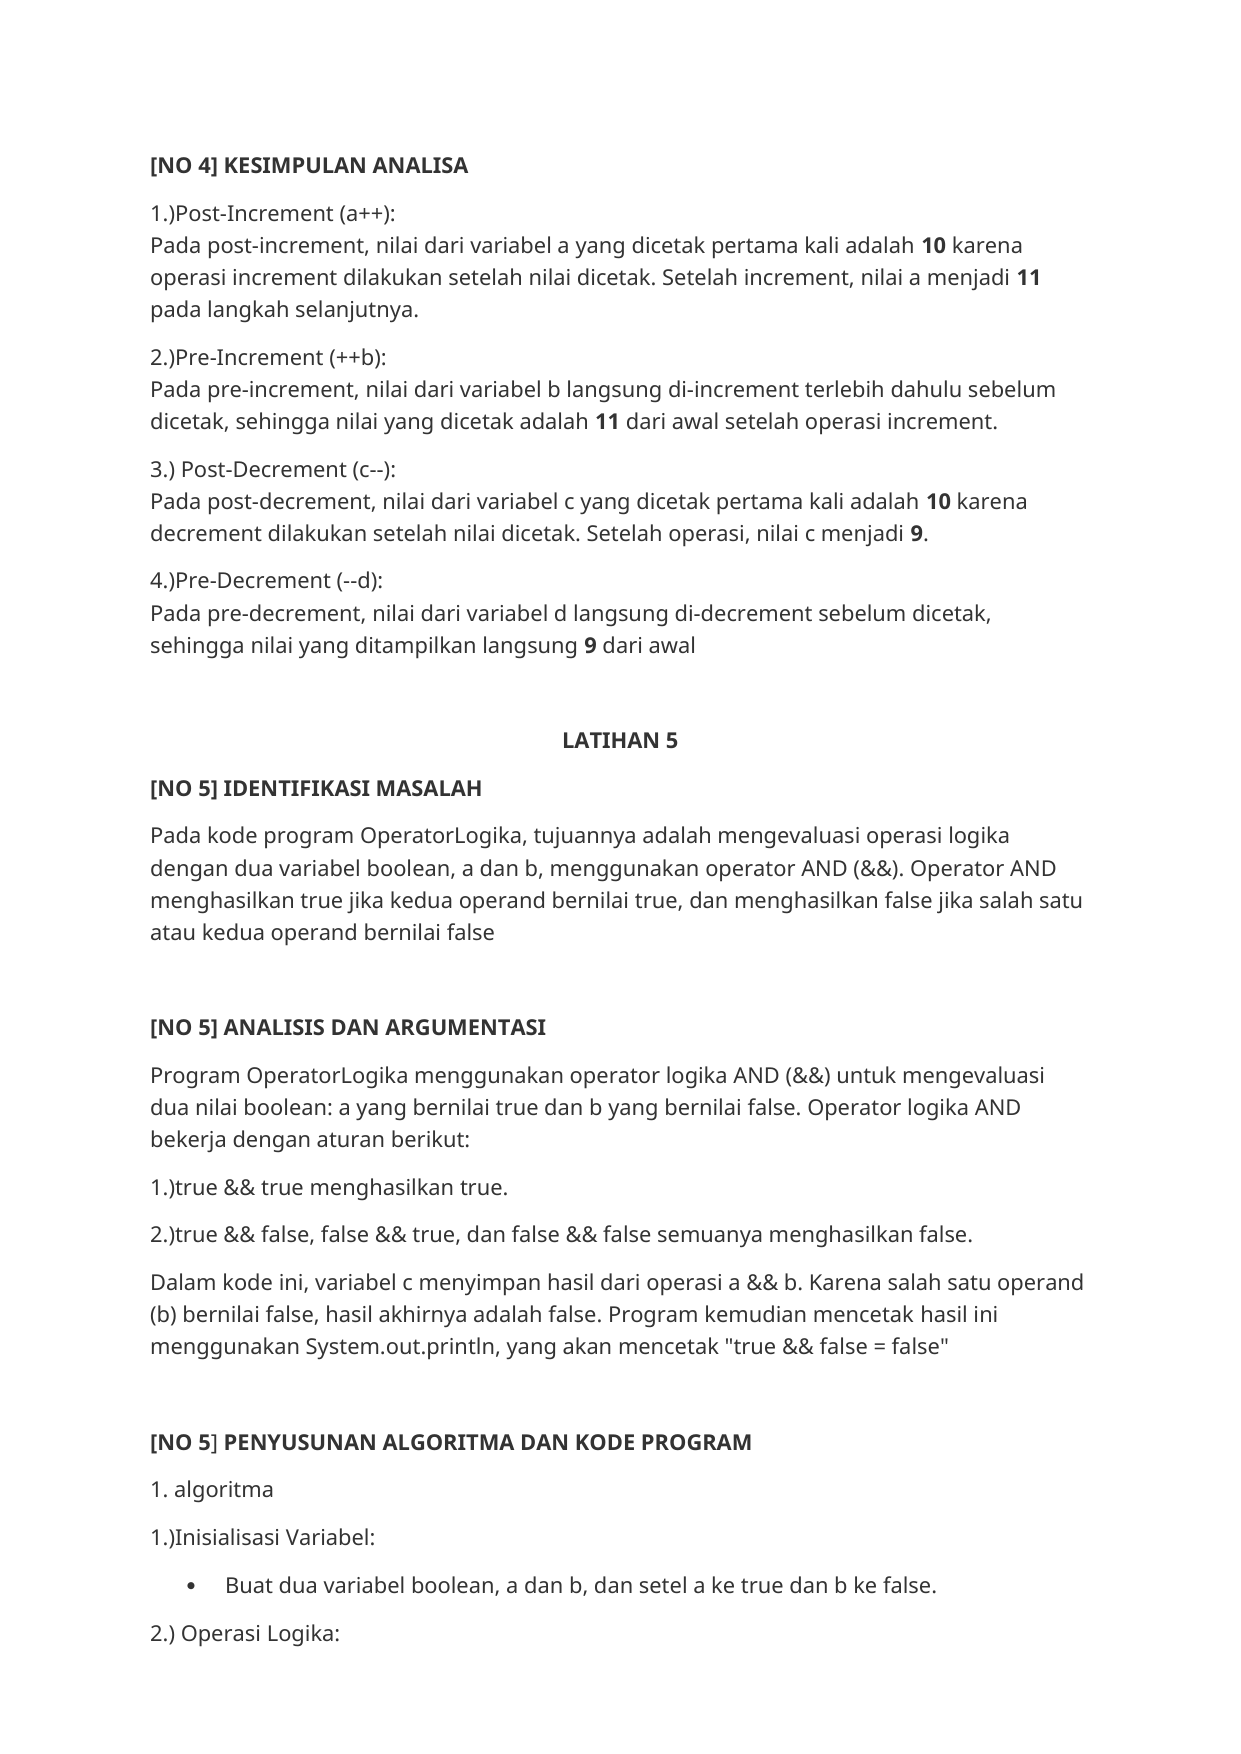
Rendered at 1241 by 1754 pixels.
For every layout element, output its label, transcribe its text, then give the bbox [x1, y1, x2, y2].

text [NO 5] PENYUSUNAN ALGORITMA DAN KODE PROGRAM [150, 1427, 1090, 1456]
text 2.)true && false, false && true, dan false && false semuanya menghasilkan false. [150, 1219, 1090, 1249]
text [NO 4] KESIMPULAN ANALISA [150, 150, 1090, 180]
text [NO 5] ANALISIS DAN ARGUMENTASI [150, 1012, 1090, 1042]
text 4.)Pre-Decrement (--d): Pada pre-decrement, nilai dari variabel d langsung di-decrement sebelum dicetak, sehingga nilai yang ditampilkan langsung 9 dari awal [150, 565, 1090, 659]
text 2.)Pre-Increment (++b): Pada pre-increment, nilai dari variabel b langsung di-increment terlebih dahulu sebelum dicetak, sehingga nilai yang dicetak adalah 11 dari awal setelah operasi increment. [150, 342, 1090, 436]
text LATIHAN 5 [150, 725, 1090, 755]
text Program OperatorLogika menggunakan operator logika AND (&&) untuk mengevaluasi dua nilai boolean: a yang bernilai true dan b yang bernilai false. Operator logika AND bekerja dengan aturan berikut: [150, 1060, 1090, 1154]
text [NO 5] IDENTIFIKASI MASALAH [150, 773, 1090, 802]
text 3.) Post-Decrement (c--): Pada post-decrement, nilai dari variabel c yang dicetak pertama kali adalah 10 karena decrement dilakukan setelah nilai dicetak. Setelah operasi, nilai c menjadi 9. [150, 453, 1090, 547]
list Buat dua variabel boolean, a dan b, dan setel a ke true dan b ke false. [187, 1570, 1090, 1599]
text 1.)true && true menghasilkan true. [150, 1172, 1090, 1201]
text 2.) Operasi Logika: [150, 1617, 1090, 1647]
text 1.)Post-Increment (a++): Pada post-increment, nilai dari variabel a yang dicetak pertama kali adalah 10 karena operasi increment dilakukan setelah nilai dicetak. Setelah increment, nilai a menjadi 11 pada langkah selanjutnya. [150, 198, 1090, 324]
text 1. algoritma [150, 1474, 1090, 1504]
text Pada kode program OperatorLogika, tujuannya adalah mengevaluasi operasi logika dengan dua variabel boolean, a dan b, menggunakan operator AND (&&). Operator AND menghasilkan true jika kedua operand bernilai true, dan menghasilkan false jika salah satu atau kedua operand bernilai false [150, 820, 1090, 946]
text 1.)Inisialisasi Variabel: [150, 1522, 1090, 1552]
text Dalam kode ini, variabel c menyimpan hasil dari operasi a && b. Karena salah satu operand (b) bernilai false, hasil akhirnya adalah false. Program kemudian mencetak hasil ini menggunakan System.out.println, yang akan mencetak "true && false = false" [150, 1267, 1090, 1361]
